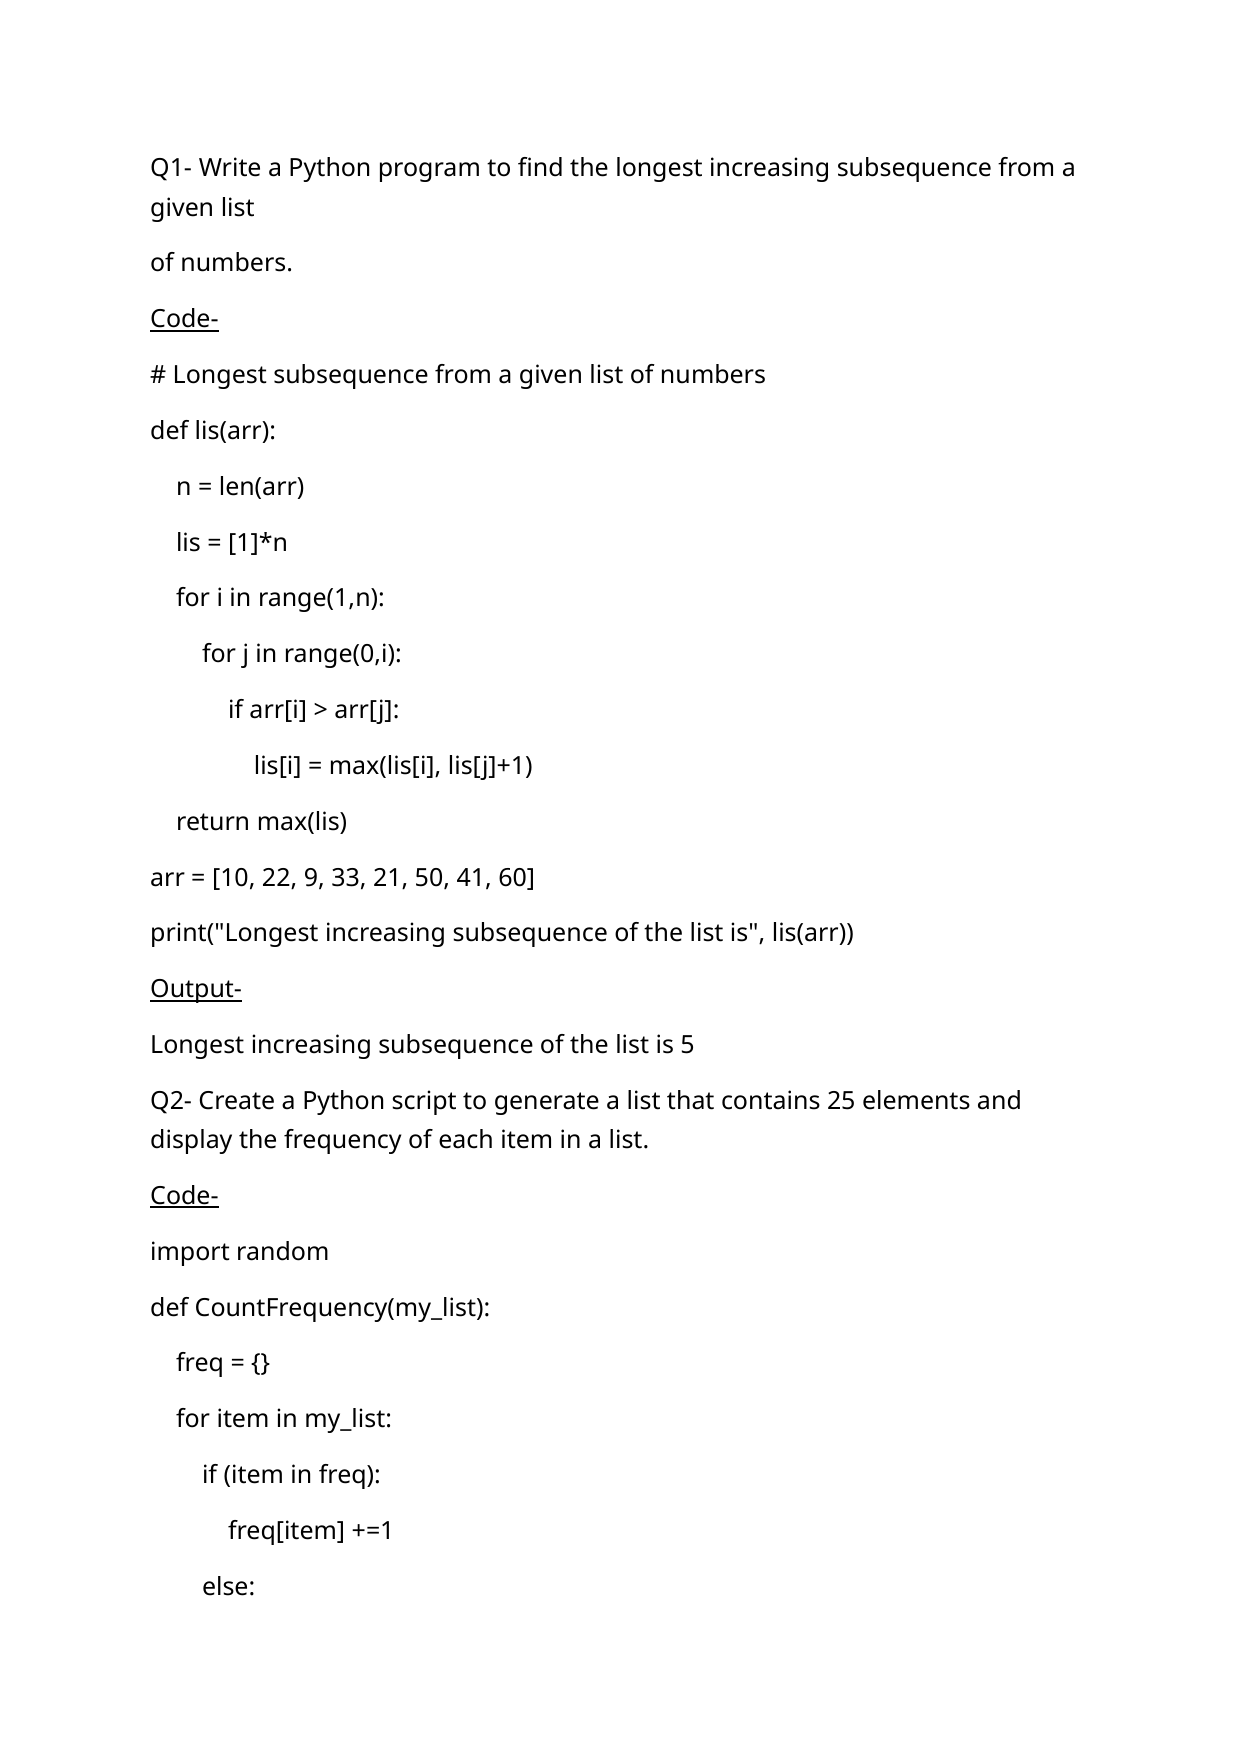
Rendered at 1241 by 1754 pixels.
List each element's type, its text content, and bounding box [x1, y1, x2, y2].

text freq = {} [150, 1345, 1090, 1379]
text lis[i] = max(lis[i], lis[j]+1) [150, 747, 1090, 782]
text if (item in freq): [150, 1457, 1090, 1491]
text Output- [150, 971, 1090, 1005]
text for item in my_list: [150, 1401, 1090, 1435]
text for j in range(0,i): [150, 636, 1090, 670]
text else: [150, 1568, 1090, 1602]
text def CountFrequency(my_list): [150, 1289, 1090, 1323]
text Q1- Write a Python program to find the longest increasing subsequence from a given list [150, 150, 1090, 223]
text if arr[i] > arr[j]: [150, 692, 1090, 726]
text n = len(arr) [150, 468, 1090, 502]
text print("Longest increasing subsequence of the list is", lis(arr)) [150, 915, 1090, 949]
text Q2- Create a Python script to generate a list that contains 25 elements and display the frequency of each item in a list. [150, 1082, 1090, 1156]
text # Longest subsequence from a given list of numbers [150, 357, 1090, 391]
text import random [150, 1233, 1090, 1267]
text of numbers. [150, 245, 1090, 279]
text return max(lis) [150, 803, 1090, 837]
text for i in range(1,n): [150, 580, 1090, 614]
text def lis(arr): [150, 412, 1090, 447]
text Code- [150, 1177, 1090, 1212]
text freq[item] +=1 [150, 1512, 1090, 1547]
text Code- [150, 301, 1090, 335]
text lis = [1]*n [150, 524, 1090, 558]
text arr = [10, 22, 9, 33, 21, 50, 41, 60] [150, 859, 1090, 893]
text Longest increasing subsequence of the list is 5 [150, 1027, 1090, 1061]
